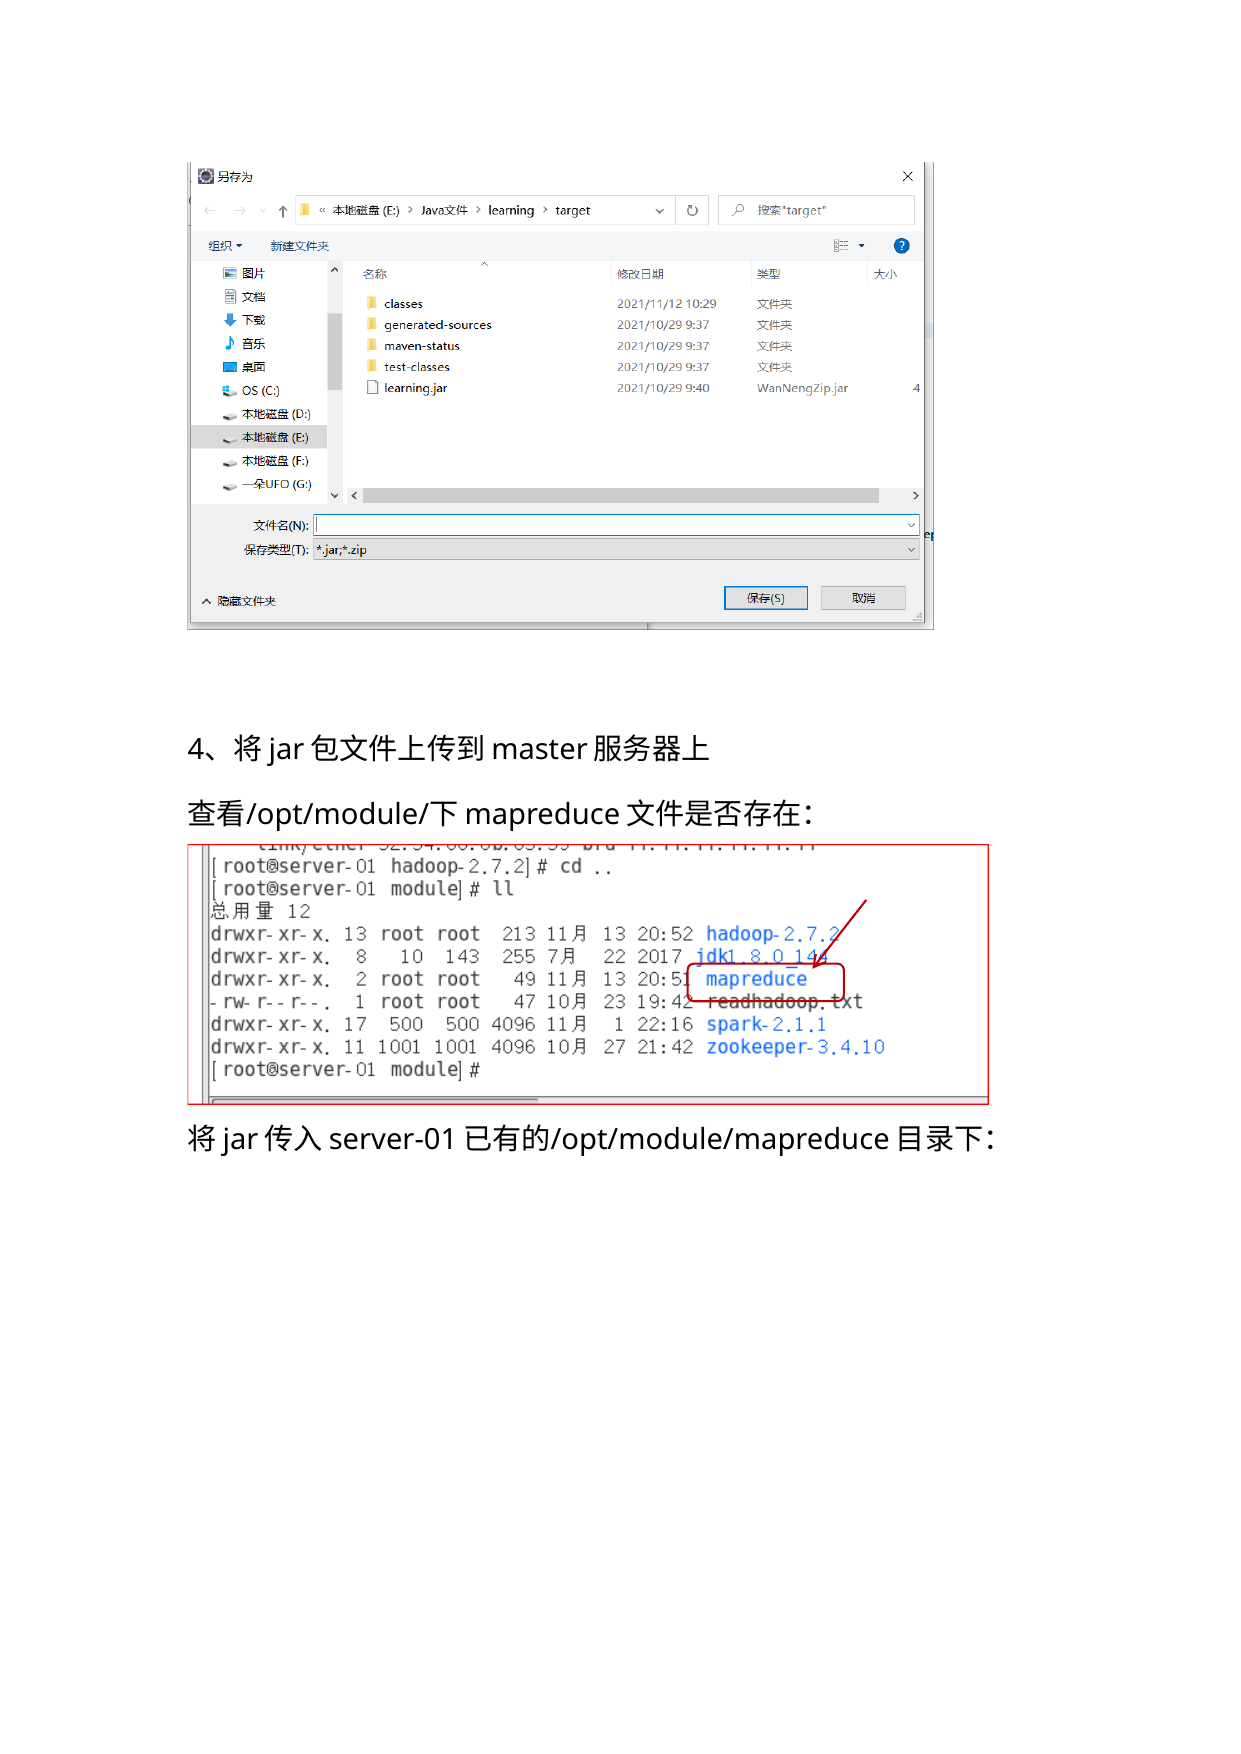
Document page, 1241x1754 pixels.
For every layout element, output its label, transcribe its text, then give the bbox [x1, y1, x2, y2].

picture [187, 162, 934, 630]
list 将jar包文件上传到master服务器上 [187, 714, 1053, 779]
list 查看/opt/module/下mapreduce文件是否存在： [187, 779, 1053, 844]
picture [187, 844, 989, 1105]
list 将jar传入server-01已有的/opt/module/mapreduce目录下： [187, 1104, 1053, 1169]
